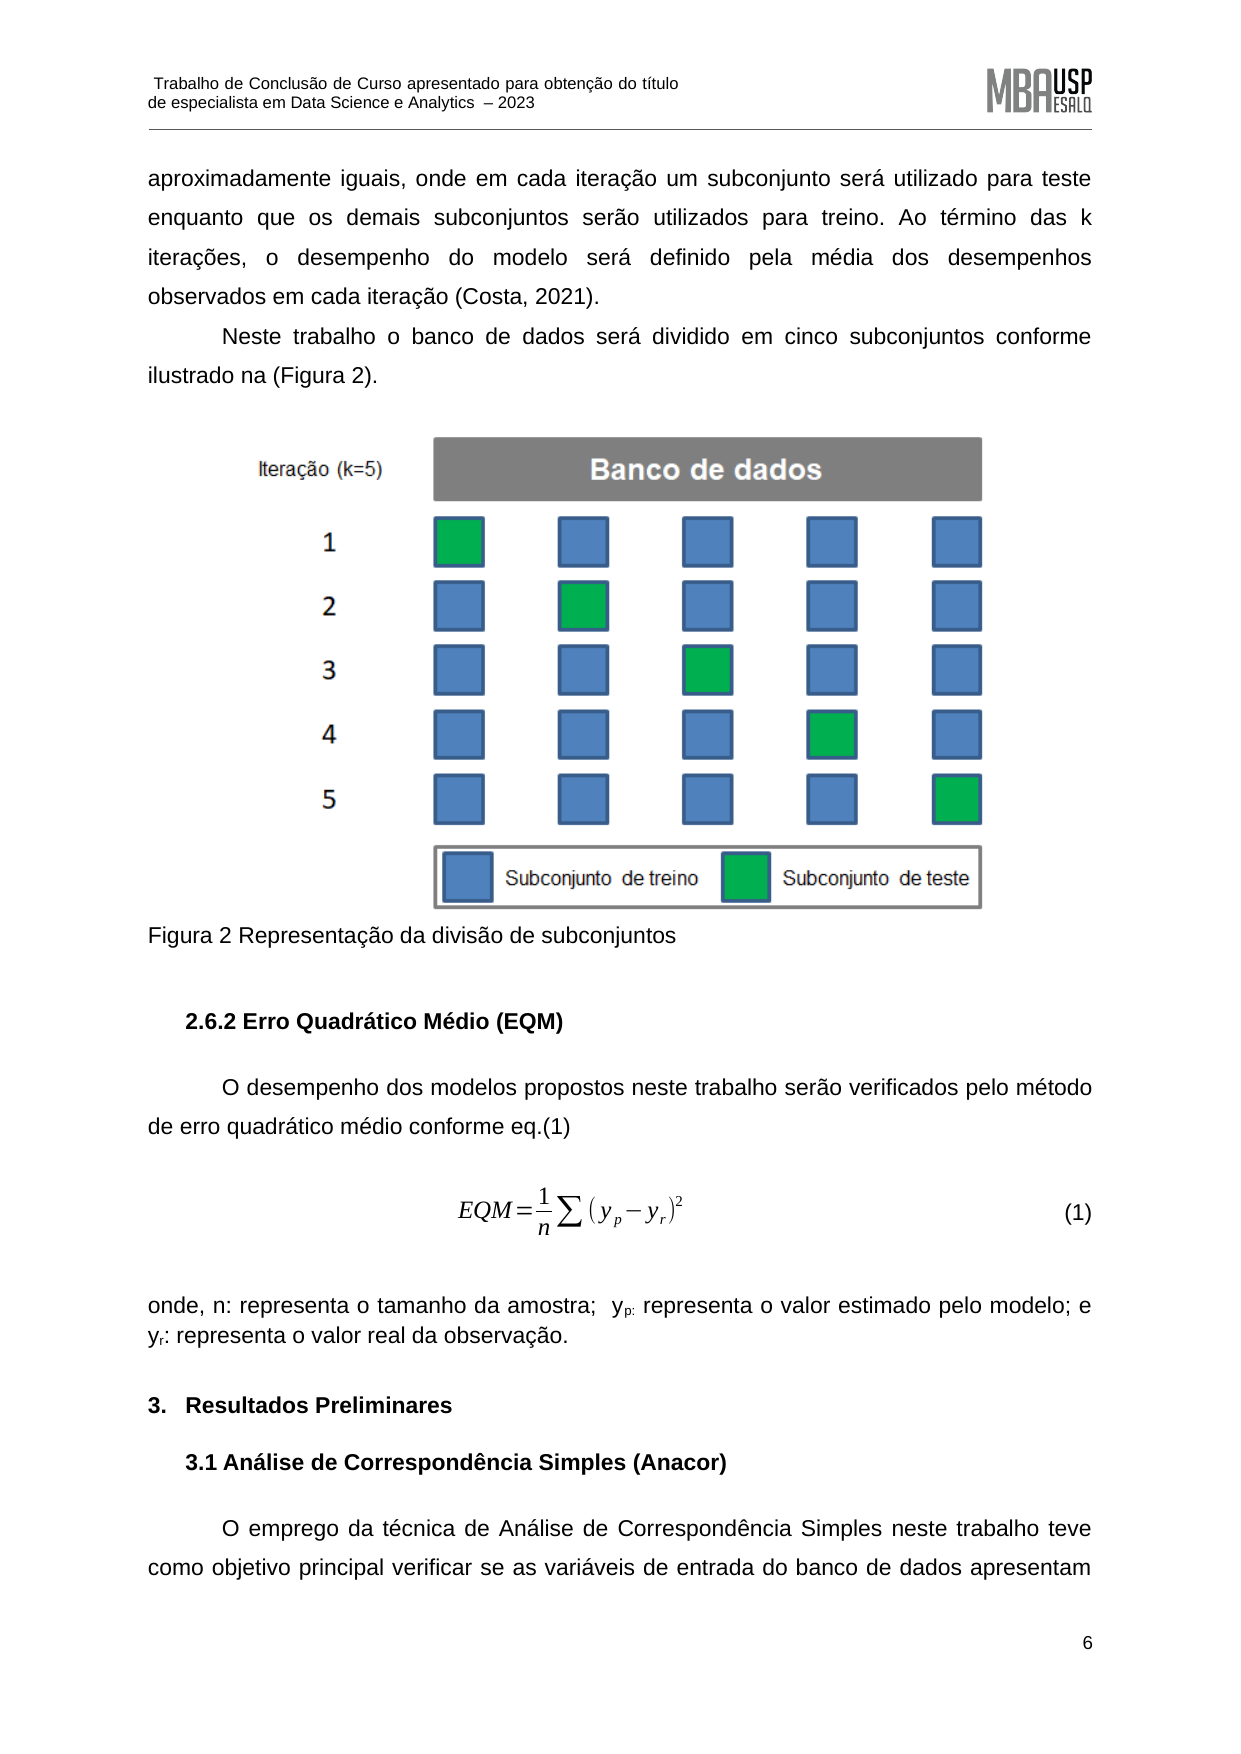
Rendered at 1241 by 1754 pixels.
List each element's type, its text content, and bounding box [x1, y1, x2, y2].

text Figura 2 Representação da divisão de subconjuntos [148, 922, 1092, 948]
picture [250, 432, 991, 918]
picture [984, 67, 1095, 114]
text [148, 165, 1092, 310]
list Erro Quadrático Médio (EQM) [148, 1008, 1092, 1034]
text onde, n: representa o tamanho da amostra; yp: representa o valor estimado pelo modelo; e yr: representa o valor real da observação. [148, 1292, 1092, 1349]
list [148, 1514, 1092, 1580]
list Análise de Correspondência Simples (Anacor) [185, 1449, 1092, 1475]
text Neste trabalho o banco de dados será dividido em cinco subconjuntos conforme ilustrado na (Figura 2). [148, 323, 1092, 389]
list Resultados Preliminares [148, 1392, 1092, 1418]
text (1) [148, 1183, 1092, 1242]
text O desempenho dos modelos propostos neste trabalho serão verificados pelo método de erro quadrático médio conforme eq.(1) [148, 1073, 1092, 1139]
